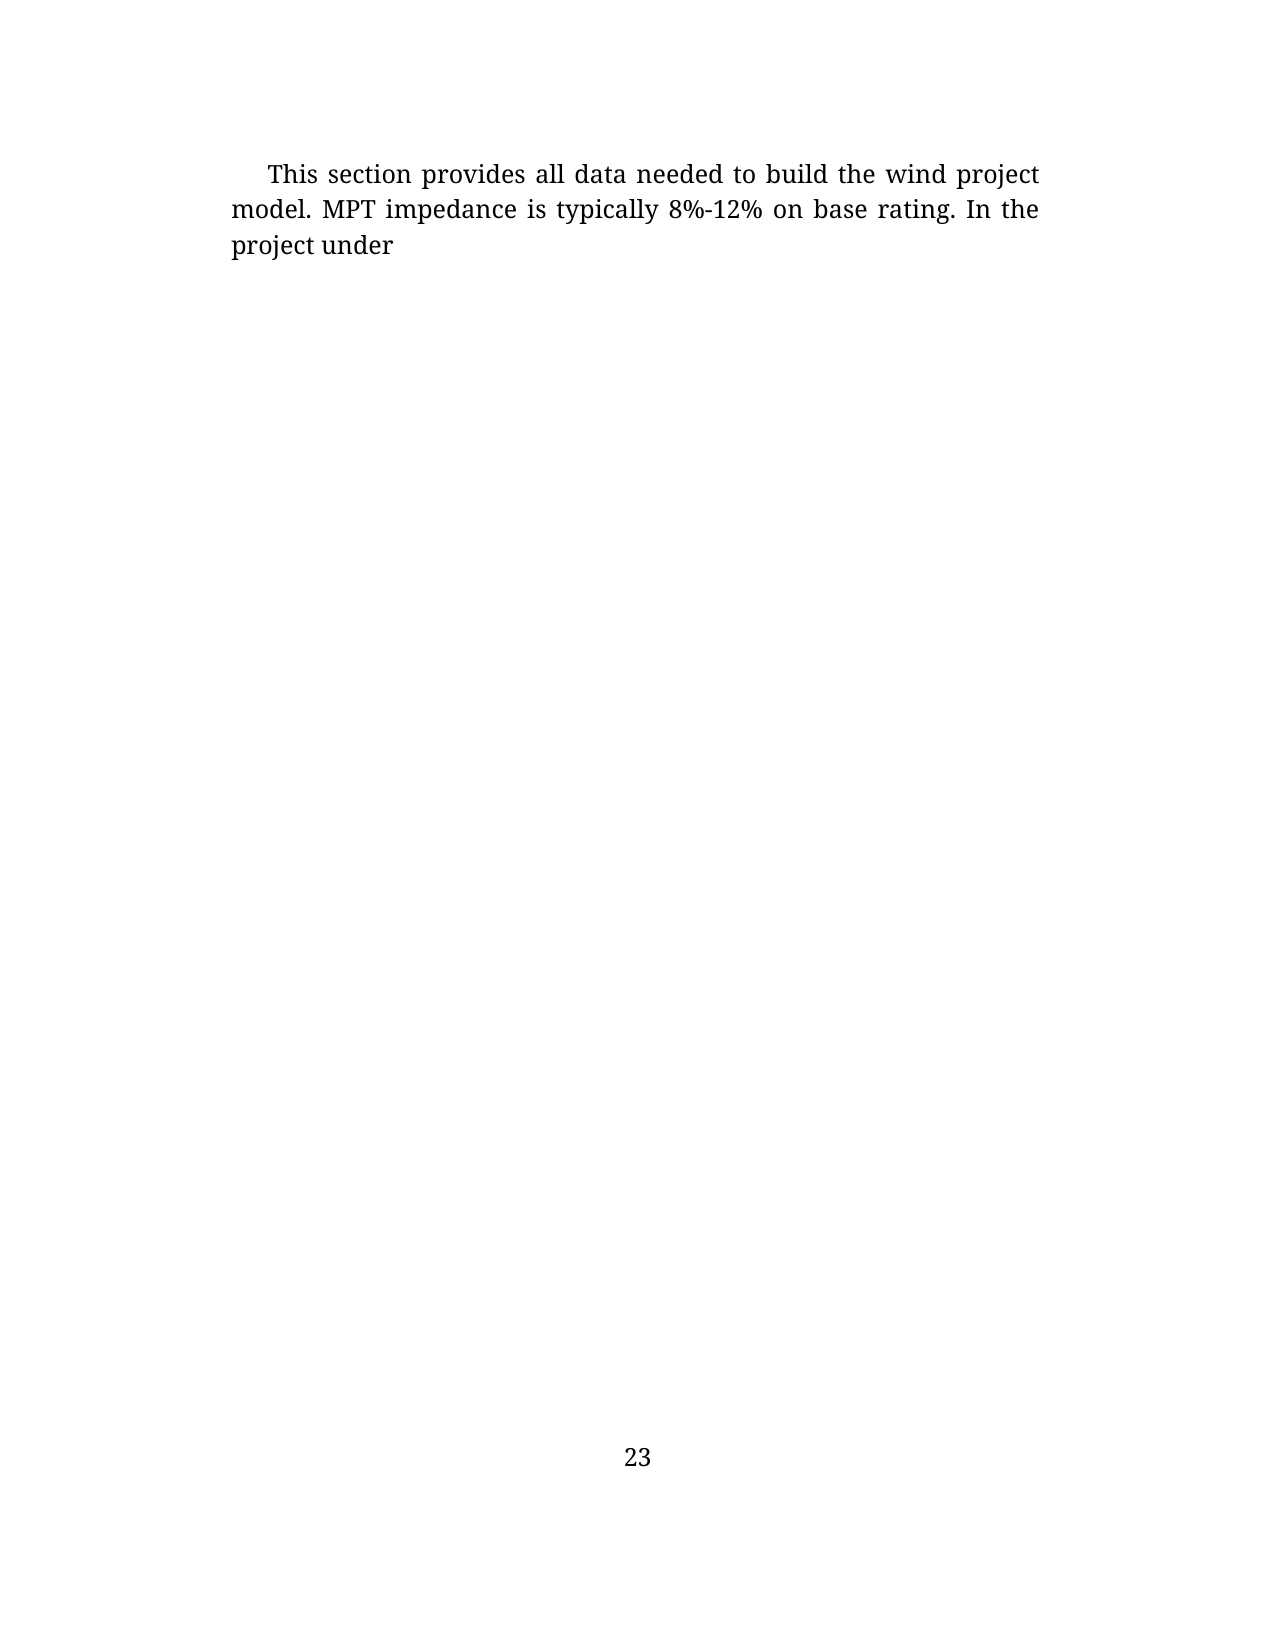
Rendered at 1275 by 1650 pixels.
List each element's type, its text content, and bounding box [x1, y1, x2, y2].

text This section provides all data needed to build the wind project model. MPT impedance is typically 8%-12% on base rating. In the project under [231, 156, 1041, 262]
